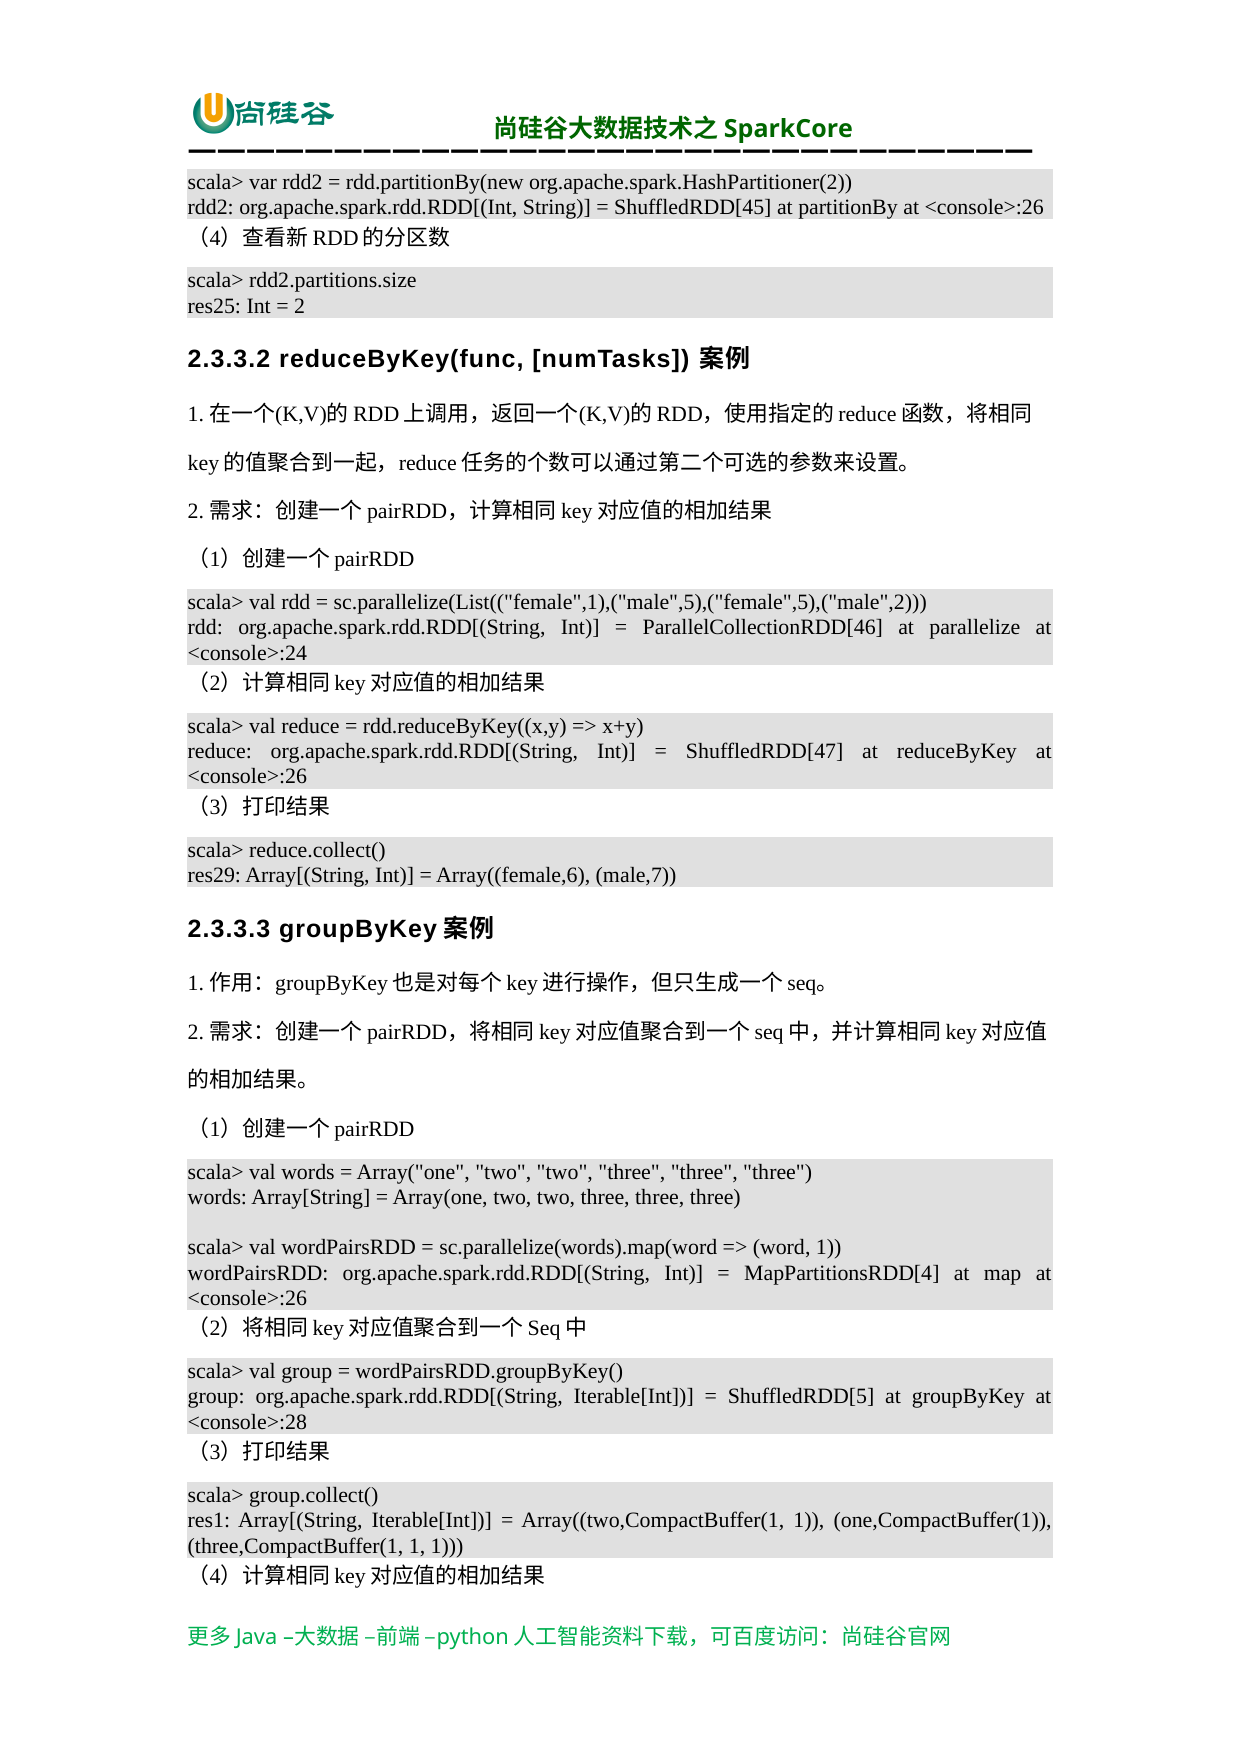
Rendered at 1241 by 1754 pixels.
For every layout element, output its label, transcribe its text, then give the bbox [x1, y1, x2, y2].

text （3）打印结果 [187, 789, 1053, 821]
text scala> val rdd = sc.parallelize(List(("female",1),("male",5),("female",5),("male",2))) [187, 589, 1053, 614]
text （2）将相同key对应值聚合到一个Seq中 [187, 1310, 1053, 1342]
text rdd2: org.apache.spark.rdd.RDD[(Int, String)] = ShuffledRDD[45] at partitionBy at <console>:26 [187, 194, 1053, 219]
text scala> val group = wordPairsRDD.groupByKey() [187, 1358, 1053, 1383]
text words: Array[String] = Array(one, two, two, three, three, three) [187, 1184, 1053, 1209]
text 1. 在一个(K,V)的RDD上调用，返回一个(K,V)的RDD，使用指定的reduce函数，将相同key的值聚合到一起，reduce任务的个数可以通过第二个可选的参数来设置。 [187, 395, 1053, 477]
text （1）创建一个pairRDD [187, 1110, 1053, 1143]
text （4）查看新RDD的分区数 [187, 219, 1053, 252]
text （1）创建一个pairRDD [187, 541, 1053, 573]
text 2. 需求：创建一个pairRDD，计算相同key对应值的相加结果 [187, 492, 1053, 525]
subtitle 2.3.3.2 reduceByKey(func, [numTasks]) 案例 [187, 324, 1053, 389]
text 2. 需求：创建一个pairRDD，将相同key对应值聚合到一个seq中，并计算相同key对应值的相加结果。 [187, 1013, 1053, 1094]
text rdd: org.apache.spark.rdd.RDD[(String, Int)] = ParallelCollectionRDD[46] at parallelize at <console>:24 [187, 614, 1053, 665]
text scala> reduce.collect() [187, 837, 1053, 862]
text wordPairsRDD: org.apache.spark.rdd.RDD[(String, Int)] = MapPartitionsRDD[4] at map at <console>:26 [187, 1259, 1053, 1310]
text 1. 作用：groupByKey也是对每个key进行操作，但只生成一个seq。 [187, 965, 1053, 997]
text scala> val reduce = rdd.reduceByKey((x,y) => x+y) [187, 713, 1053, 738]
text reduce: org.apache.spark.rdd.RDD[(String, Int)] = ShuffledRDD[47] at reduceByKey at <console>:26 [187, 738, 1053, 789]
text res25: Int = 2 [187, 293, 1053, 318]
text scala> rdd2.partitions.size [187, 267, 1053, 293]
text （2）计算相同key对应值的相加结果 [187, 665, 1053, 697]
text scala> var rdd2 = rdd.partitionBy(new org.apache.spark.HashPartitioner(2)) [187, 169, 1053, 194]
subtitle 2.3.3.3 groupByKey案例 [187, 894, 1053, 959]
text group: org.apache.spark.rdd.RDD[(String, Iterable[Int])] = ShuffledRDD[5] at groupByKey at <console>:28 [187, 1383, 1053, 1434]
text （3）打印结果 [187, 1434, 1053, 1466]
text res29: Array[(String, Int)] = Array((female,6), (male,7)) [187, 862, 1053, 887]
text scala> val wordPairsRDD = sc.parallelize(words).map(word => (word, 1)) [187, 1234, 1053, 1259]
text scala> group.collect() [187, 1482, 1053, 1507]
text scala> val words = Array("one", "two", "two", "three", "three", "three") [187, 1159, 1053, 1184]
text （4）计算相同key对应值的相加结果 [187, 1558, 1053, 1590]
picture [187, 88, 338, 138]
text res1: Array[(String, Iterable[Int])] = Array((two,CompactBuffer(1, 1)), (one,CompactBuffer(1)), (three,CompactBuffer(1, 1, 1))) [187, 1507, 1053, 1558]
